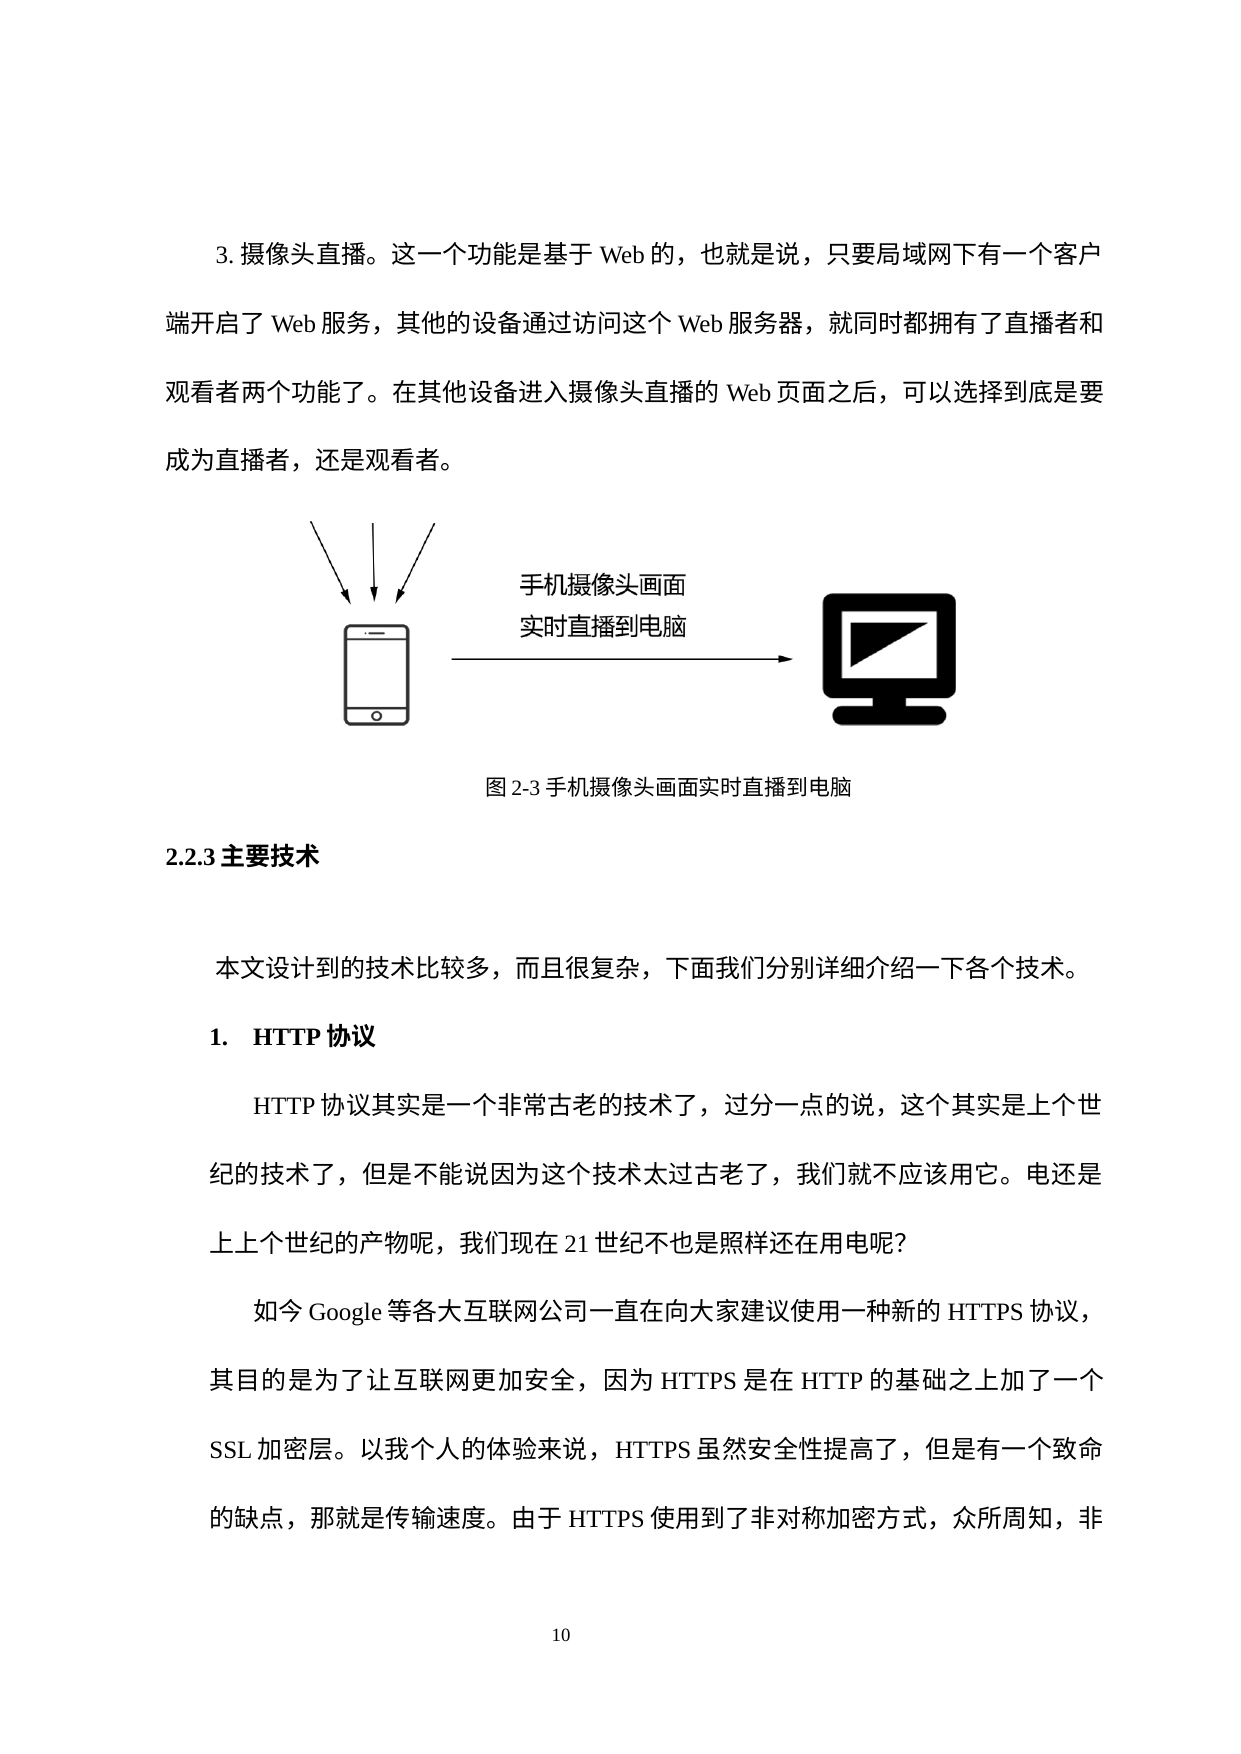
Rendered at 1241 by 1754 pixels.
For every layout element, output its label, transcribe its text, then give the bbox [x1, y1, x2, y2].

text 图2-3 手机摄像头画面实时直播到电脑 [165, 768, 1104, 803]
list HTTP协议 [165, 1001, 1104, 1069]
text 本文设计到的技术比较多，而且很复杂，下面我们分别详细介绍一下各个技术。 [165, 932, 1104, 1001]
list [209, 1276, 1104, 1551]
subtitle 2.2.3主要技术 [165, 820, 1104, 888]
picture [301, 493, 969, 743]
list HTTP协议其实是一个非常古老的技术了，过分一点的说，这个其实是上个世纪的技术了，但是不能说因为这个技术太过古老了，我们就不应该用它。电还是上上个世纪的产物呢，我们现在21世纪不也是照样还在用电呢？ [209, 1069, 1104, 1276]
list 摄像头直播。这一个功能是基于Web的，也就是说，只要局域网下有一个客户端开启了Web服务，其他的设备通过访问这个Web服务器，就同时都拥有了直播者和观看者两个功能了。在其他设备进入摄像头直播的Web页面之后，可以选择到底是要成为直播者，还是观看者。 [165, 218, 1104, 493]
